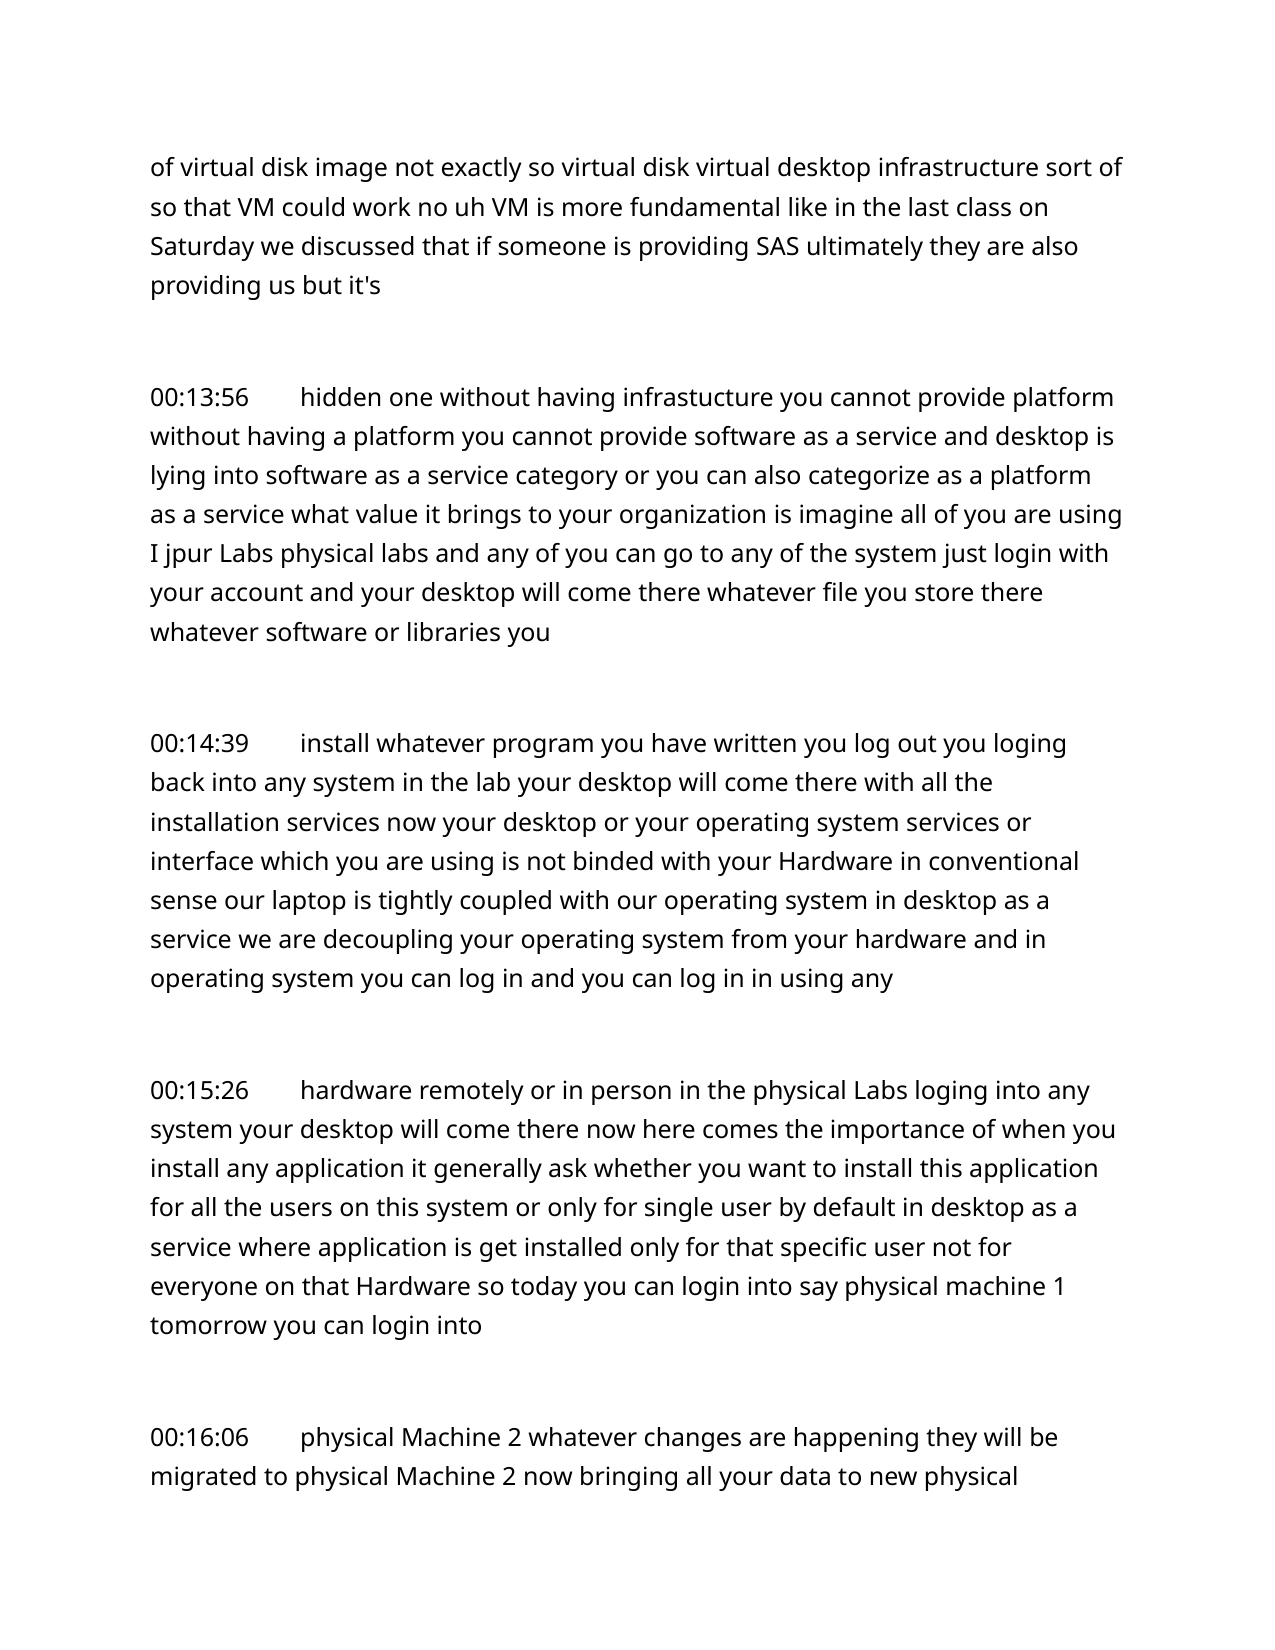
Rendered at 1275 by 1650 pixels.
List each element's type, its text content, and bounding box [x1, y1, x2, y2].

text 00:14:39 install whatever program you have written you log out you loging back into any system in the lab your desktop will come there with all the installation services now your desktop or your operating system services or interface which you are using is not binded with your Hardware in conventional sense our laptop is tightly coupled with our operating system in desktop as a service we are decoupling your operating system from your hardware and in operating system you can log in and you can log in in using any [150, 726, 1125, 995]
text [150, 150, 1125, 302]
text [150, 1419, 1125, 1492]
text 00:13:56 hidden one without having infrastucture you cannot provide platform without having a platform you cannot provide software as a service and desktop is lying into software as a service category or you can also categorize as a platform as a service what value it brings to your organization is imagine all of you are using I jpur Labs physical labs and any of you can go to any of the system just login with your account and your desktop will come there whatever file you store there whatever software or libraries you [150, 379, 1125, 648]
text 00:15:26 hardware remotely or in person in the physical Labs loging into any system your desktop will come there now here comes the importance of when you install any application it generally ask whether you want to install this application for all the users on this system or only for single user by default in desktop as a service where application is get installed only for that specific user not for everyone on that Hardware so today you can login into say physical machine 1 tomorrow you can login into [150, 1072, 1125, 1342]
